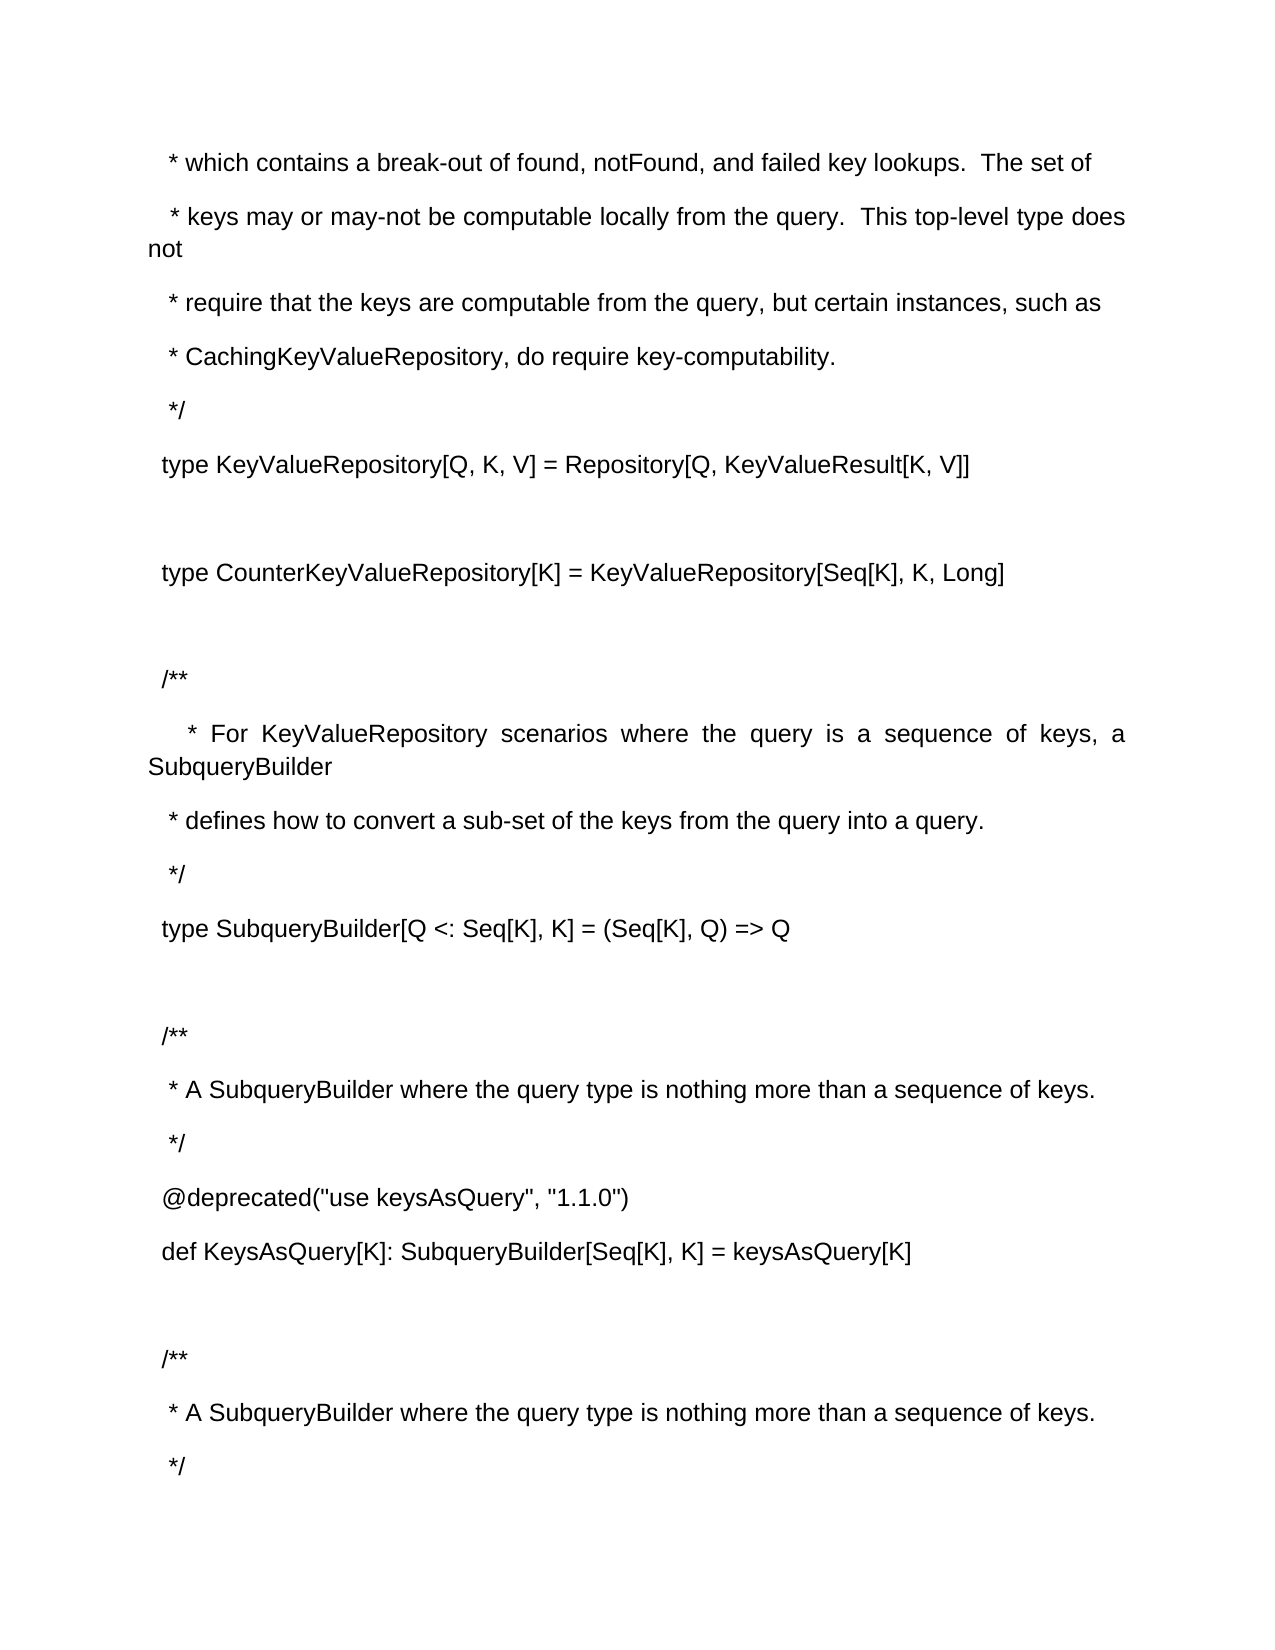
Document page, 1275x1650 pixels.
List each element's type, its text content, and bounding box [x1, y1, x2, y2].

text /** [148, 1021, 1127, 1050]
text * For KeyValueRepository scenarios where the query is a sequence of keys, a SubqueryBuilder [148, 719, 1127, 781]
text * defines how to convert a sub-set of the keys from the query into a query. [148, 806, 1127, 835]
text type CounterKeyValueRepository[K] = KeyValueRepository[Seq[K], K, Long] [148, 558, 1127, 586]
text * require that the keys are computable from the query, but certain instances, such as [148, 288, 1127, 317]
text * keys may or may-not be computable locally from the query. This top-level type does not [148, 201, 1127, 263]
text */ [148, 396, 1127, 425]
text * which contains a break-out of found, notFound, and failed key lookups. The set of [148, 148, 1127, 176]
text /** [148, 1344, 1127, 1373]
text */ [148, 860, 1127, 889]
text * CachingKeyValueRepository, do require key-computability. [148, 342, 1127, 371]
text */ [148, 1129, 1127, 1158]
text def KeysAsQuery[K]: SubqueryBuilder[Seq[K], K] = keysAsQuery[K] [148, 1237, 1127, 1266]
text type SubqueryBuilder[Q <: Seq[K], K] = (Seq[K], Q) => Q [148, 914, 1127, 942]
text @deprecated("use keysAsQuery", "1.1.0") [148, 1183, 1127, 1212]
text type KeyValueRepository[Q, K, V] = Repository[Q, KeyValueResult[K, V]] [148, 450, 1127, 479]
text */ [148, 1452, 1127, 1481]
text * A SubqueryBuilder where the query type is nothing more than a sequence of keys. [148, 1075, 1127, 1104]
text * A SubqueryBuilder where the query type is nothing more than a sequence of keys. [148, 1398, 1127, 1427]
text /** [148, 665, 1127, 694]
